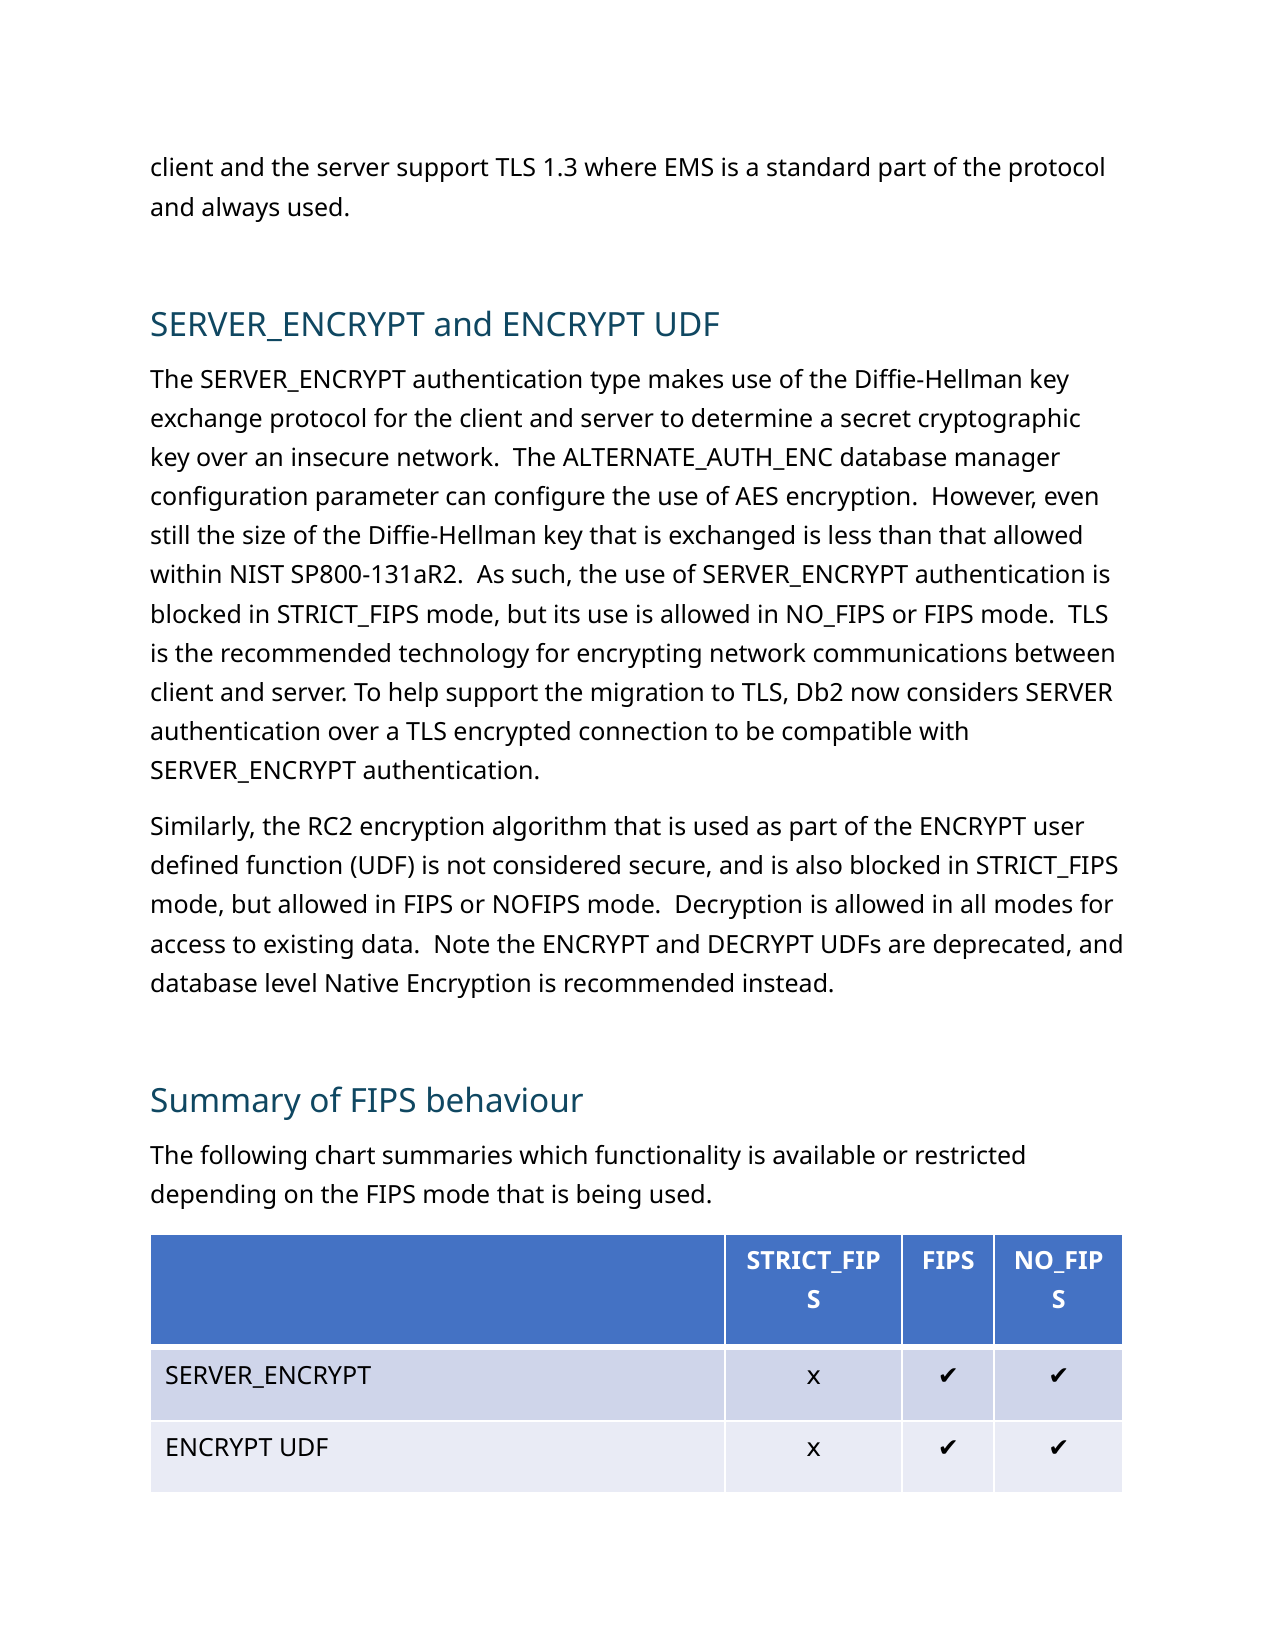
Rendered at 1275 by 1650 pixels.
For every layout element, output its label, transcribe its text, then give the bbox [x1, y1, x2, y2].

text Similarly, the RC2 encryption algorithm that is used as part of the ENCRYPT user defined function (UDF) is not considered secure, and is also blocked in STRICT_FIPS mode, but allowed in FIPS or NOFIPS mode. Decryption is allowed in all modes for access to existing data. Note the ENCRYPT and DECRYPT UDFs are deprecated, and database level Native Encryption is recommended instead. [150, 809, 1125, 999]
table_cell ✔️ [903, 1350, 993, 1420]
table_header FIPS [903, 1235, 993, 1344]
table_cell ENCRYPT UDF [151, 1422, 724, 1492]
subtitle Summary of FIPS behaviour [150, 1077, 1125, 1123]
table_header STRICT_FIPS [726, 1235, 901, 1344]
subtitle SERVER_ENCRYPT and ENCRYPT UDF [150, 301, 1125, 346]
table_cell ⅹ [726, 1422, 901, 1492]
table_cell SERVER_ENCRYPT [151, 1350, 724, 1420]
text The following chart summaries which functionality is available or restricted depending on the FIPS mode that is being used. [150, 1138, 1125, 1211]
table_header [151, 1235, 724, 1344]
table_cell ✔️ [995, 1422, 1122, 1492]
text The SERVER_ENCRYPT authentication type makes use of the Diffie-Hellman key exchange protocol for the client and server to determine a secret cryptographic key over an insecure network. The ALTERNATE_AUTH_ENC database manager configuration parameter can configure the use of AES encryption. However, even still the size of the Diffie-Hellman key that is exchanged is less than that allowed within NIST SP800-131aR2. As such, the use of SERVER_ENCRYPT authentication is blocked in STRICT_FIPS mode, but its use is allowed in NO_FIPS or FIPS mode. TLS is the recommended technology for encrypting network communications between client and server. To help support the migration to TLS, Db2 now considers SERVER authentication over a TLS encrypted connection to be compatible with SERVER_ENCRYPT authentication. [150, 361, 1125, 787]
table_cell ✔️ [903, 1422, 993, 1492]
table_cell ✔️ [995, 1350, 1122, 1420]
table_cell ⅹ [726, 1350, 901, 1420]
table_header NO_FIPS [995, 1235, 1122, 1344]
